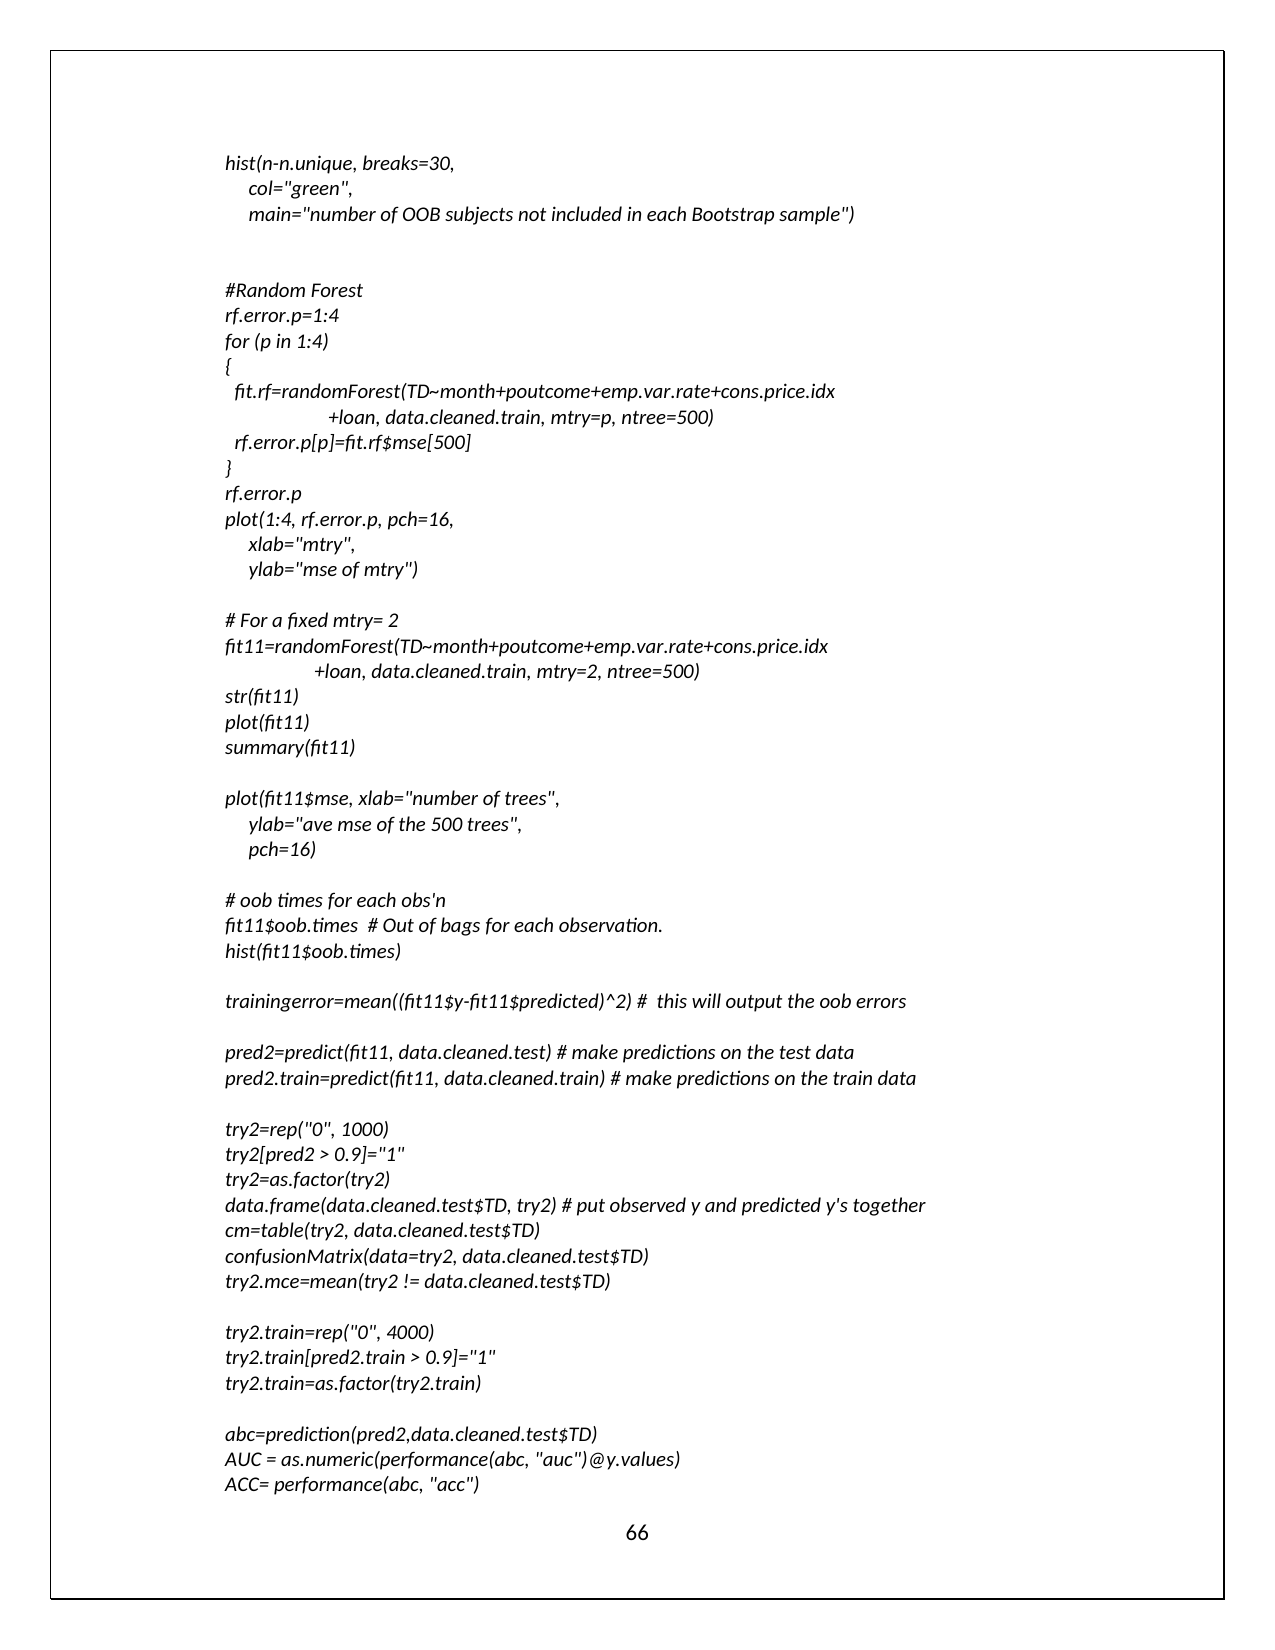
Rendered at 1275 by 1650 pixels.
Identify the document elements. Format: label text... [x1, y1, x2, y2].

list main="number of OOB subjects not included in each Bootstrap sample") [225, 201, 1124, 226]
list ylab="mse of mtry") [225, 557, 1124, 582]
list try2.train=rep("0", 4000) [225, 1319, 1124, 1344]
list cm=table(try2, data.cleaned.test$TD) [225, 1217, 1124, 1243]
list plot(fit11$mse, xlab="number of trees", [225, 785, 1124, 811]
list confusionMatrix(data=try2, data.cleaned.test$TD) [225, 1243, 1124, 1268]
list plot(1:4, rf.error.p, pch=16, [225, 506, 1124, 531]
list rf.error.p=1:4 [225, 302, 1124, 328]
list #Random Forest [225, 277, 1124, 302]
list hist(fit11$oob.times) [225, 938, 1124, 963]
list abc=prediction(pred2,data.cleaned.test$TD) [225, 1421, 1124, 1446]
list plot(fit11) [225, 709, 1124, 734]
list try2.train=as.factor(try2.train) [225, 1370, 1124, 1395]
list # oob times for each obs'n [225, 887, 1124, 912]
list } [225, 455, 1124, 480]
list { [225, 353, 1124, 379]
list str(fit11) [225, 684, 1124, 709]
list try2=rep("0", 1000) [225, 1116, 1124, 1141]
list ACC= performance(abc, "acc") [225, 1472, 1124, 1497]
list try2[pred2 > 0.9]="1" [225, 1141, 1124, 1167]
list fit.rf=randomForest(TD~month+poutcome+emp.var.rate+cons.price.idx [225, 379, 1124, 404]
list trainingerror=mean((fit11$y-fit11$predicted)^2) # this will output the oob errors [225, 989, 1124, 1014]
list AUC = as.numeric(performance(abc, "auc")@y.values) [225, 1446, 1124, 1472]
list pch=16) [225, 836, 1124, 862]
list try2.train[pred2.train > 0.9]="1" [225, 1344, 1124, 1370]
list try2=as.factor(try2) [225, 1167, 1124, 1192]
list pred2.train=predict(fit11, data.cleaned.train) # make predictions on the train data [225, 1065, 1124, 1090]
list hist(n-n.unique, breaks=30, [225, 150, 1124, 175]
list rf.error.p[p]=fit.rf$mse[500] [225, 429, 1124, 455]
list col="green", [225, 175, 1124, 201]
list data.frame(data.cleaned.test$TD, try2) # put observed y and predicted y's together [225, 1192, 1124, 1217]
list fit11$oob.times # Out of bags for each observation. [225, 912, 1124, 938]
list try2.mce=mean(try2 != data.cleaned.test$TD) [225, 1268, 1124, 1294]
list summary(fit11) [225, 734, 1124, 760]
list +loan, data.cleaned.train, mtry=2, ntree=500) [225, 658, 1124, 684]
list +loan, data.cleaned.train, mtry=p, ntree=500) [225, 404, 1124, 429]
list fit11=randomForest(TD~month+poutcome+emp.var.rate+cons.price.idx [225, 633, 1124, 658]
list xlab="mtry", [225, 531, 1124, 557]
list pred2=predict(fit11, data.cleaned.test) # make predictions on the test data [225, 1039, 1124, 1065]
list rf.error.p [225, 480, 1124, 506]
list ylab="ave mse of the 500 trees", [225, 811, 1124, 836]
list # For a fixed mtry= 2 [225, 607, 1124, 633]
list for (p in 1:4) [225, 328, 1124, 353]
